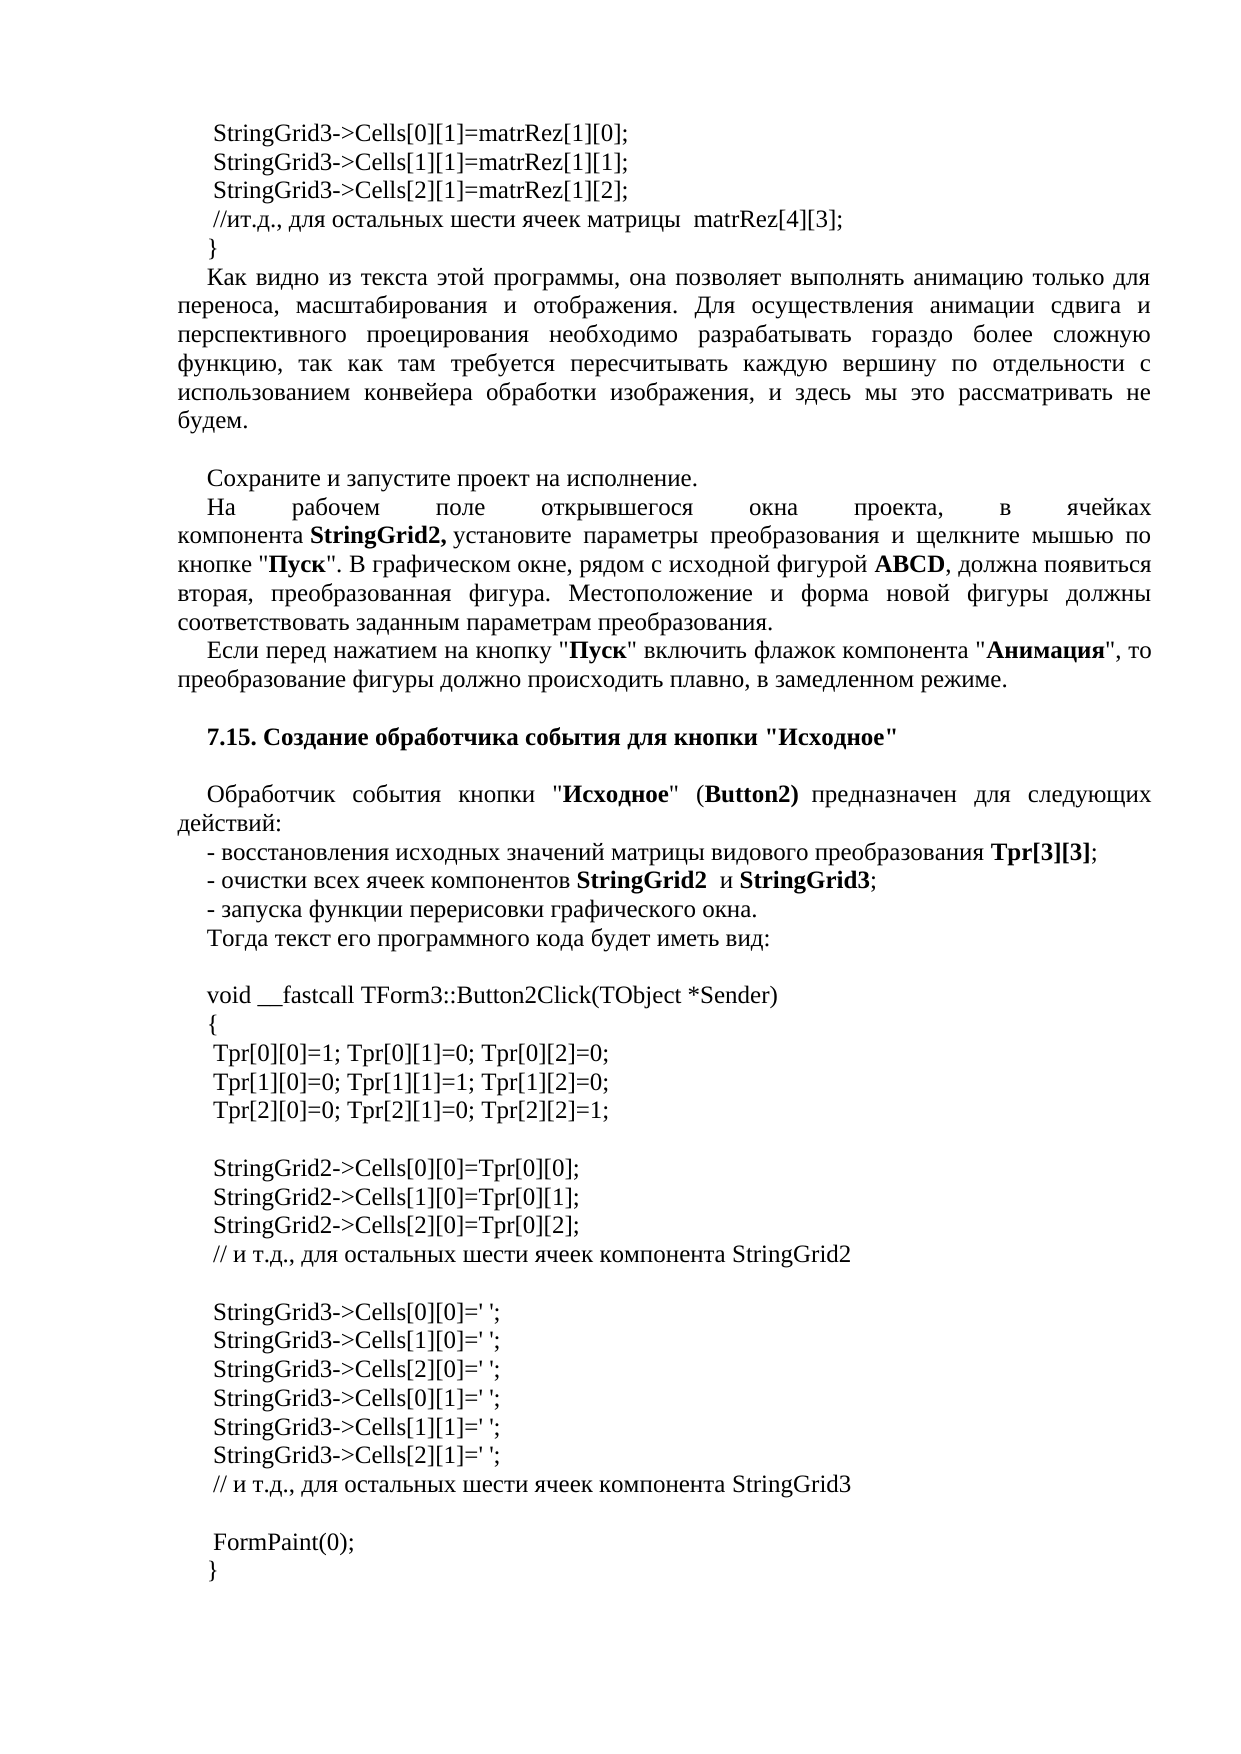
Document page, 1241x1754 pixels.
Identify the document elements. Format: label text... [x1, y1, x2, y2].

text void __fastcall TForm3::Button2Click(TObject *Sender) [177, 981, 1152, 1009]
text Обработчик события кнопки "Исходное" (Button2) предназначен для следующих действий: [177, 779, 1152, 837]
text На рабочем поле открывшегося окна проекта, в ячейках компонента StringGrid2, установите параметры преобразования и щелкните мышью по кнопке "Пуск". В графическом окне, рядом с исходной фигурой ABCD, должна появиться вторая, преобразованная фигура. Местоположение и форма новой фигуры должны соответствовать заданным параметрам преобразования. [177, 492, 1152, 636]
text Tpr[0][0]=1; Tpr[0][1]=0; Tpr[0][2]=0; [177, 1038, 1152, 1067]
text Сохраните и запустите проект на исполнение. [177, 463, 1152, 492]
text StringGrid3->Cells[1][1]=' '; [177, 1412, 1152, 1441]
text StringGrid3->Cells[1][1]=matrRez[1][1]; [177, 147, 1152, 176]
text { [177, 1009, 1152, 1038]
text StringGrid2->Cells[2][0]=Tpr[0][2]; [177, 1211, 1152, 1239]
text // и т.д., для остальных шести ячеек компонента StringGrid3 [177, 1469, 1152, 1498]
text StringGrid3->Cells[2][1]=' '; [177, 1441, 1152, 1469]
text StringGrid3->Cells[0][1]=matrRez[1][0]; [177, 118, 1152, 147]
text - запуска функции перерисовки графического окна. [177, 894, 1152, 923]
text StringGrid3->Cells[1][0]=' '; [177, 1326, 1152, 1354]
text Тогда текст его программного кода будет иметь вид: [177, 923, 1152, 952]
text - восстановления исходных значений матрицы видового преобразования Tpr[3][3]; [177, 837, 1152, 866]
text StringGrid2->Cells[0][0]=Tpr[0][0]; [177, 1153, 1152, 1182]
text Как видно из текста этой программы, она позволяет выполнять анимацию только для переноса, масштабирования и отображения. Для осуществления анимации сдвига и перспективного проецирования необходимо разрабатывать гораздо более сложную функцию, так как там требуется пересчитывать каждую вершину по отдельности с использованием конвейера обработки изображения, и здесь мы это рассматривать не будем. [177, 262, 1152, 434]
text StringGrid2->Cells[1][0]=Tpr[0][1]; [177, 1182, 1152, 1211]
text } [177, 233, 1152, 262]
text Tpr[2][0]=0; Tpr[2][1]=0; Tpr[2][2]=1; [177, 1096, 1152, 1124]
text StringGrid3->Cells[2][1]=matrRez[1][2]; [177, 176, 1152, 204]
text } [177, 1556, 1152, 1584]
text // и т.д., для остальных шести ячеек компонента StringGrid2 [177, 1239, 1152, 1268]
text //ит.д., для остальных шести ячеек матрицы matrRez[4][3]; [177, 204, 1152, 233]
text StringGrid3->Cells[0][0]=' '; [177, 1297, 1152, 1326]
text FormPaint(0); [177, 1527, 1152, 1556]
text - очистки всех ячеек компонентов StringGrid2 и StringGrid3; [177, 866, 1152, 894]
text Если перед нажатием на кнопку "Пуск" включить флажок компонента "Анимация", то преобразование фигуры должно происходить плавно, в замедленном режиме. [177, 636, 1152, 693]
text 7.15. Создание обработчика события для кнопки "Исходное" [177, 722, 1152, 751]
text Tpr[1][0]=0; Tpr[1][1]=1; Tpr[1][2]=0; [177, 1067, 1152, 1096]
text StringGrid3->Cells[0][1]=' '; [177, 1383, 1152, 1412]
text StringGrid3->Cells[2][0]=' '; [177, 1354, 1152, 1383]
